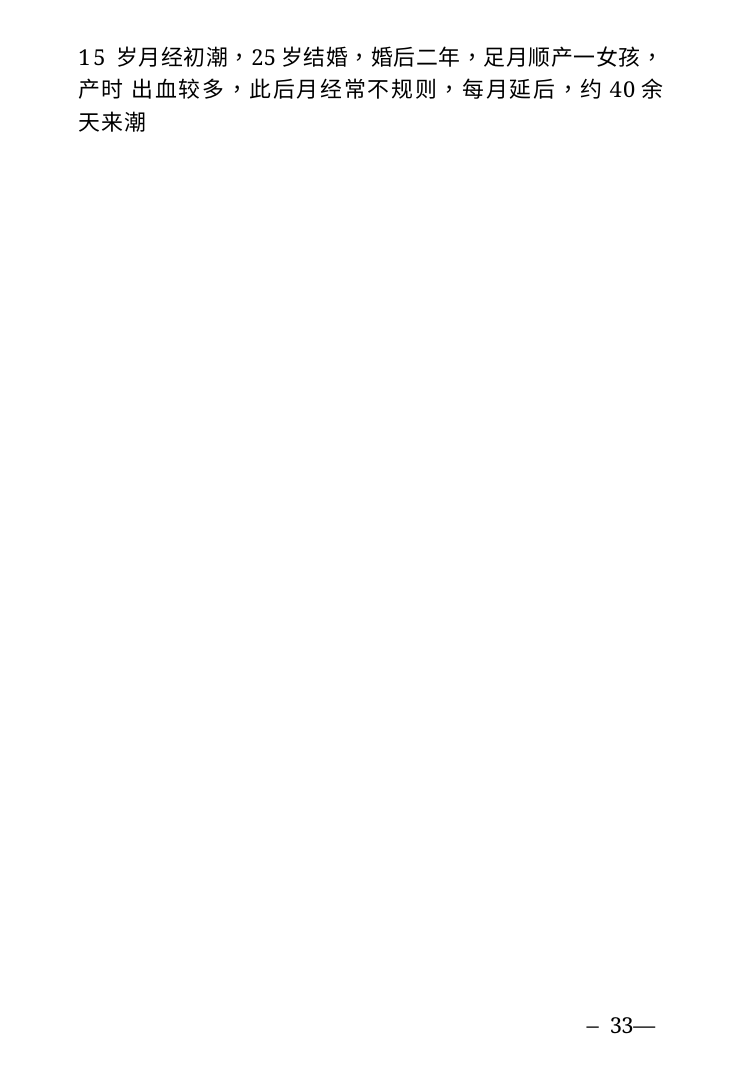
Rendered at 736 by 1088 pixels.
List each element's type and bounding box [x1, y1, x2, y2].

text [78, 42, 663, 137]
